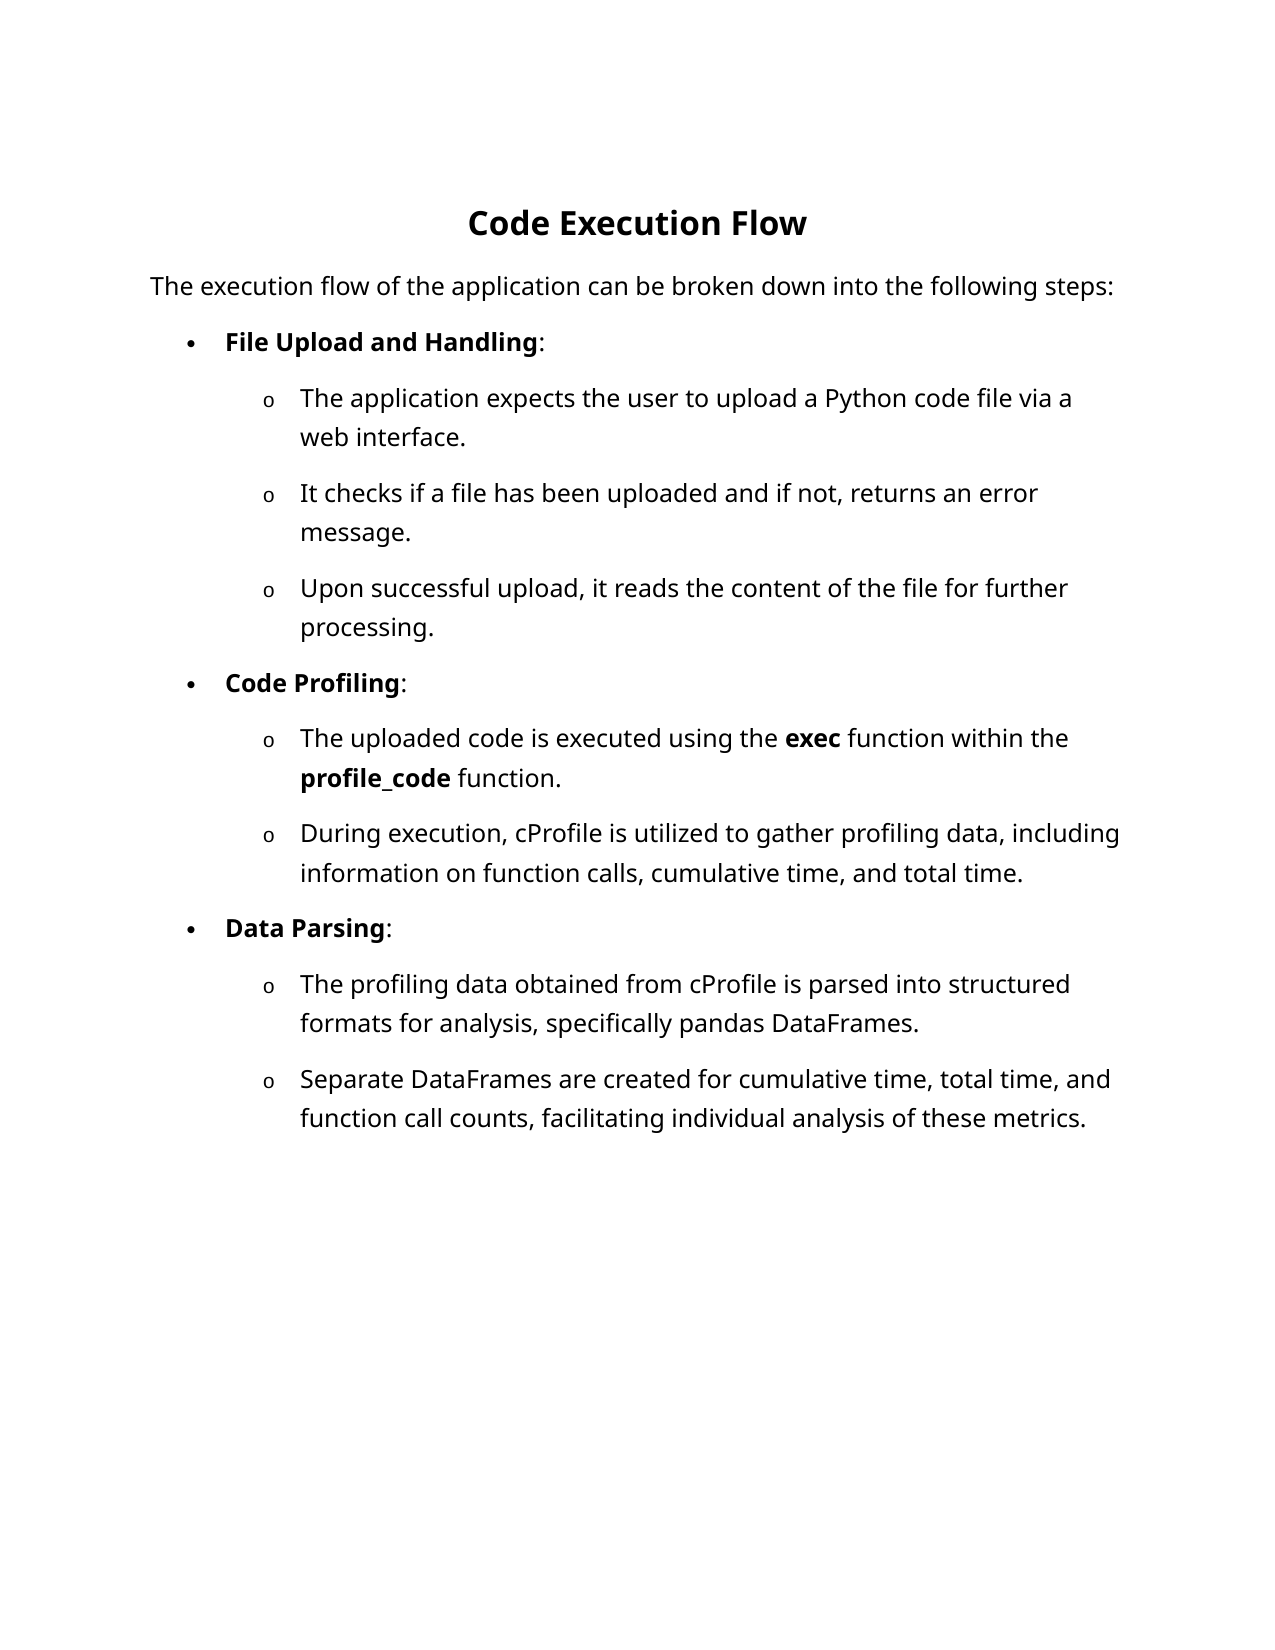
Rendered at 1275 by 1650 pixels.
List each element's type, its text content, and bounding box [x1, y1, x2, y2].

list Data Parsing: [187, 911, 1125, 945]
list During execution, cProfile is utilized to gather profiling data, including information on function calls, cumulative time, and total time. [262, 816, 1125, 889]
list The uploaded code is executed using the exec function within the profile_code function. [262, 721, 1125, 794]
list The profiling data obtained from cProfile is parsed into structured formats for analysis, specifically pandas DataFrames. [262, 967, 1125, 1040]
text Code Execution Flow [150, 200, 1125, 245]
list It checks if a file has been uploaded and if not, returns an error message. [262, 475, 1125, 548]
list Separate DataFrames are created for cumulative time, total time, and function call counts, facilitating individual analysis of these metrics. [262, 1062, 1125, 1135]
list The application expects the user to upload a Python code file via a web interface. [262, 380, 1125, 453]
list File Upload and Handling: [187, 324, 1125, 358]
list Code Profiling: [187, 665, 1125, 699]
text The execution flow of the application can be broken down into the following steps: [150, 268, 1125, 303]
list Upon successful upload, it reads the content of the file for further processing. [262, 570, 1125, 643]
